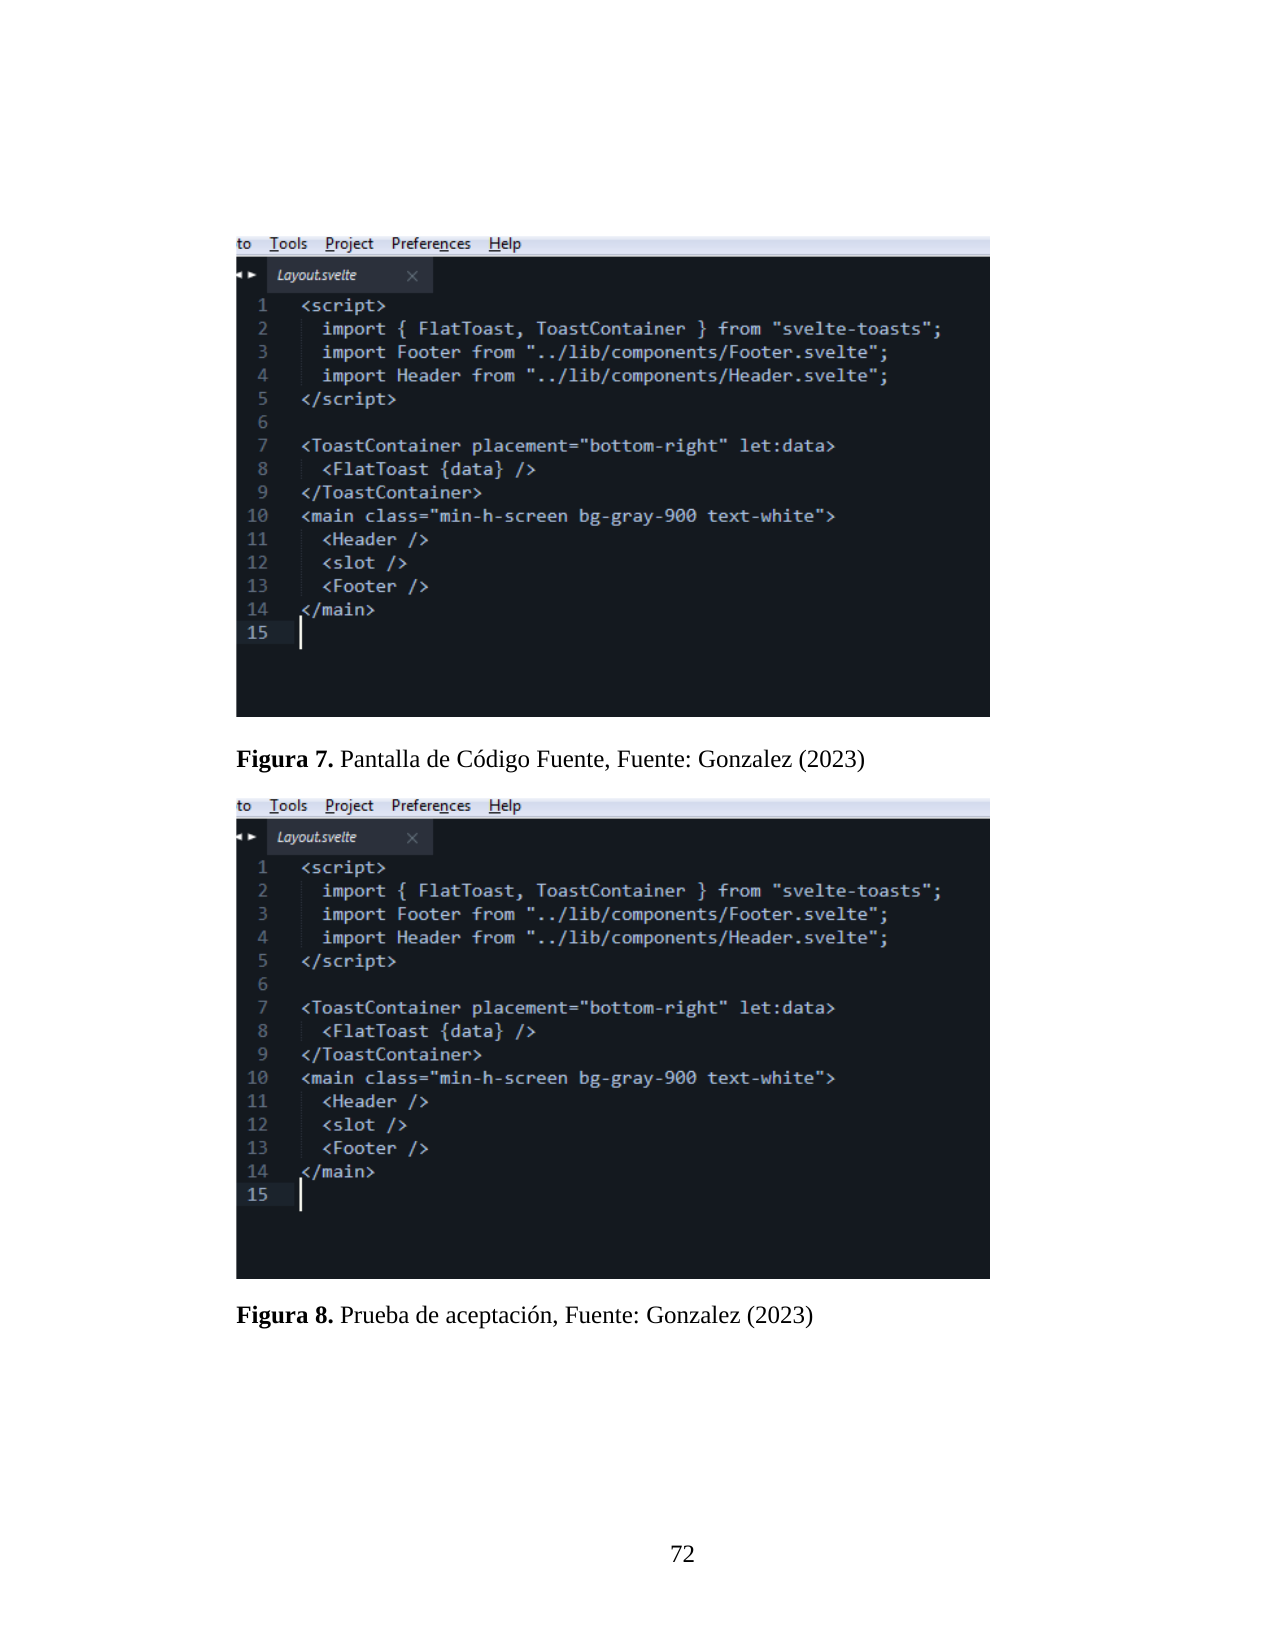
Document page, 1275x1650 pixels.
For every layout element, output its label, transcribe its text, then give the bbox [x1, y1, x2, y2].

text Figura 7. Pantalla de Código Fuente, Fuente: Gonzalez (2023) [236, 744, 1256, 772]
picture [236, 798, 990, 1279]
picture [236, 236, 990, 717]
